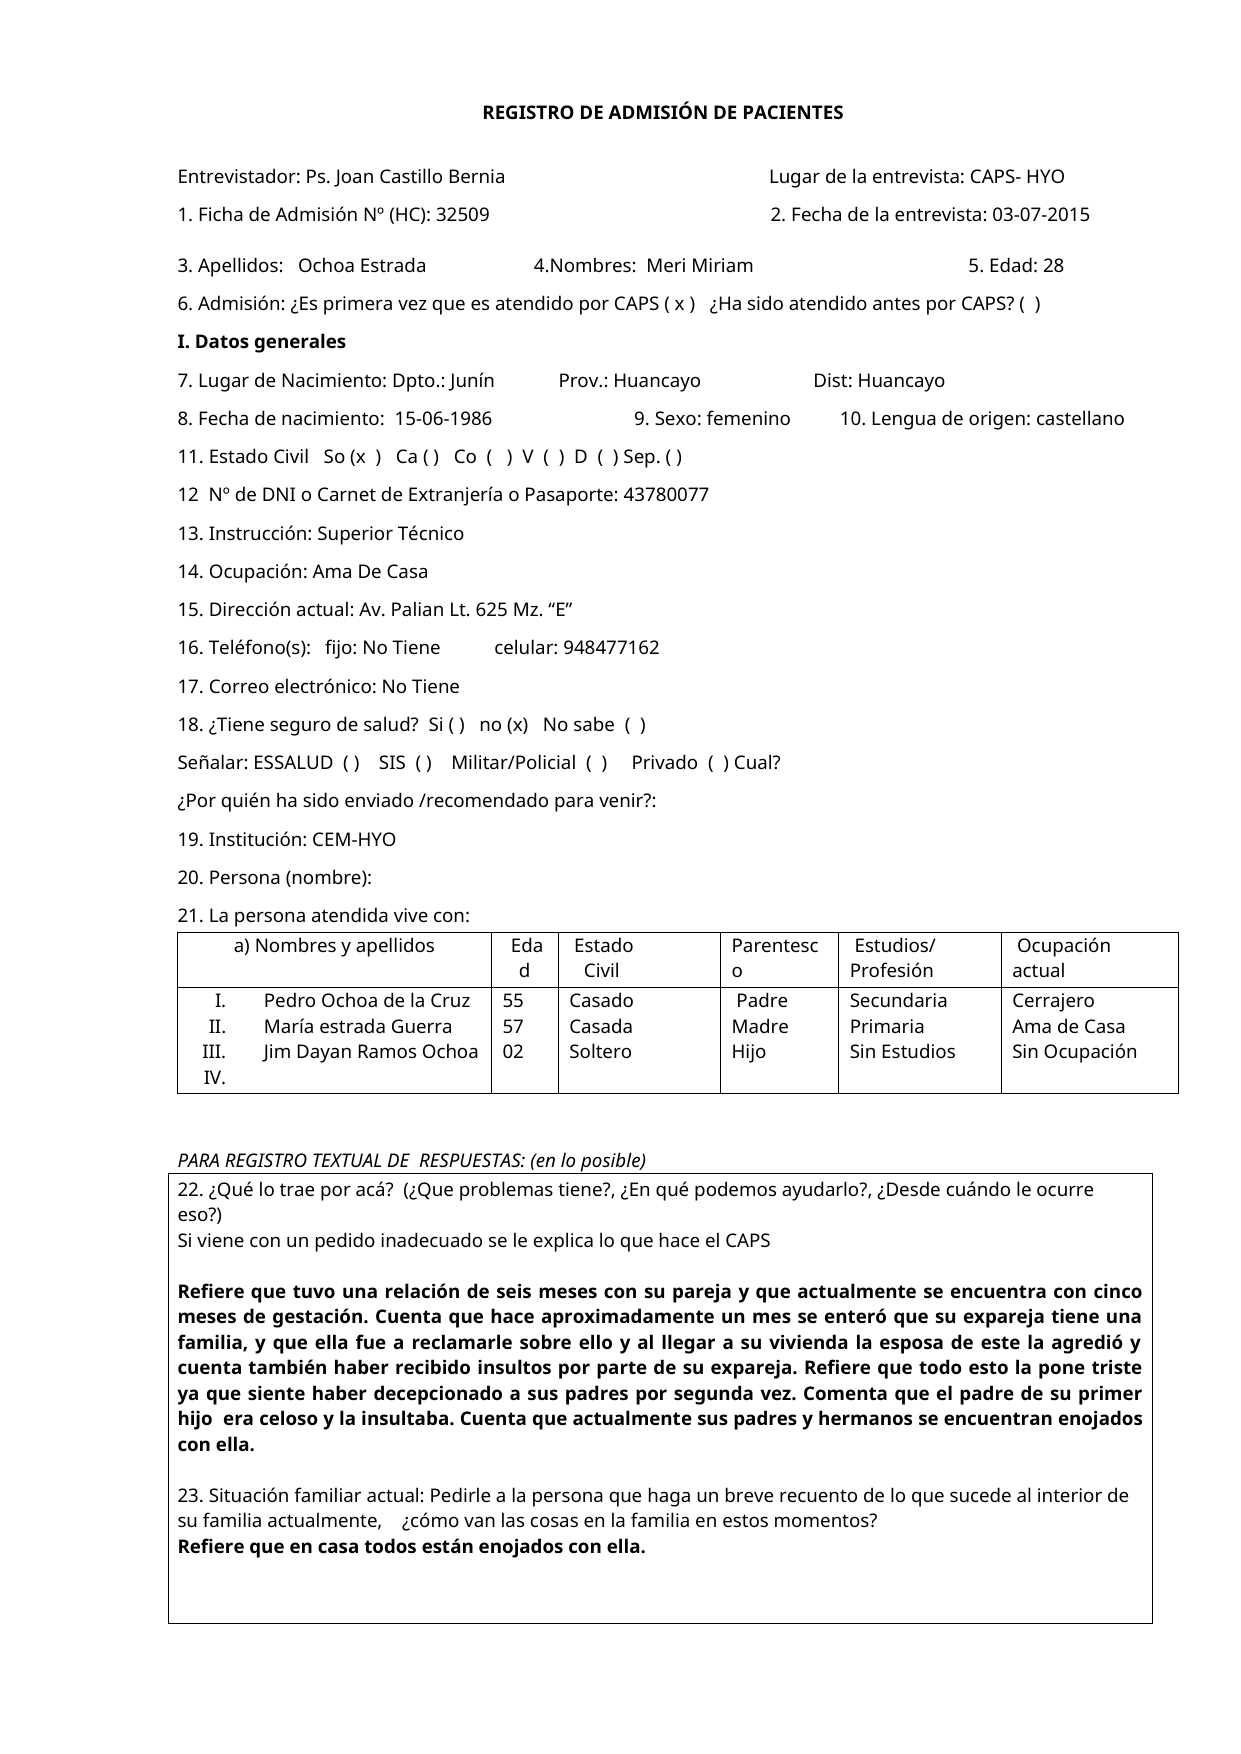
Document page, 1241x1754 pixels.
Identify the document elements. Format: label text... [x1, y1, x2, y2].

table_cell Casado Casada Soltero [559, 988, 720, 1093]
table_cell 55 57 02 [492, 988, 558, 1093]
table_header Edad [492, 933, 558, 987]
text Refiere que tuvo una relación de seis meses con su pareja y que actualmente se encuentra con cinco meses de gestación. Cuenta que hace aproximadamente un mes se enteró que su expareja tiene una familia, y que ella fue a reclamarle sobre ello y al llegar a su vivienda la esposa de este la agredió y cuenta también haber recibido insultos por parte de su expareja. Refiere que todo esto la pone triste ya que siente haber decepcionado a sus padres por segunda vez. Comenta que el padre de su primer hijo era celoso y la insultaba. Cuenta que actualmente sus padres y hermanos se encuentran enojados con ella. [177, 1278, 1144, 1457]
text 8. Fecha de nacimiento: 15-06-1986 9. Sexo: femenino 10. Lengua de origen: castellano [177, 405, 1144, 431]
text 14. Ocupación: Ama De Casa [177, 558, 1144, 584]
text 16. Teléfono(s): fijo: No Tiene celular: 948477162 [177, 635, 1144, 660]
text 12 Nº de DNI o Carnet de Extranjería o Pasaporte: 43780077 [177, 482, 1144, 507]
text 19. Institución: CEM-HYO [177, 826, 1144, 851]
table_header a) Nombres y apellidos [178, 933, 491, 987]
text 3. Apellidos: Ochoa Estrada 4.Nombres: Meri Miriam 5. Edad: 28 [177, 252, 1144, 278]
text Entrevistador: Ps. Joan Castillo Bernia Lugar de la entrevista: CAPS- HYO [177, 163, 1144, 189]
text 21. La persona atendida vive con: [177, 902, 1144, 928]
table_cell Pedro Ochoa de la Cruz María estrada Guerra Jim Dayan Ramos Ochoa [178, 988, 491, 1093]
text PARA REGISTRO TEXTUAL DE RESPUESTAS: (en lo posible) [177, 1148, 1144, 1173]
text I. Datos generales [177, 329, 1144, 354]
text 17. Correo electrónico: No Tiene [177, 673, 1144, 698]
text 23. Situación familiar actual: Pedirle a la persona que haga un breve recuento de lo que sucede al interior de su familia actualmente, ¿cómo van las cosas en la familia en estos momentos? [177, 1482, 1144, 1531]
text 7. Lugar de Nacimiento: Dpto.: Junín Prov.: Huancayo Dist: Huancayo [177, 367, 1144, 393]
table_cell Cerrajero Ama de Casa Sin Ocupación [1002, 988, 1178, 1093]
text 6. Admisión: ¿Es primera vez que es atendido por CAPS ( x ) ¿Ha sido atendido antes por CAPS? ( ) [177, 291, 1144, 316]
text 1. Ficha de Admisión Nº (HC): 32509 2. Fecha de la entrevista: 03-07-2015 [177, 201, 1144, 227]
table_cell Secundaria Primaria Sin Estudios [839, 988, 1001, 1093]
text 20. Persona (nombre): [177, 864, 1144, 889]
table_header Ocupación actual [1002, 933, 1178, 987]
text 22. ¿Qué lo trae por acá? (¿Que problemas tiene?, ¿En qué podemos ayudarlo?, ¿Desde cuándo le ocurre eso?) [169, 1174, 1152, 1227]
text 11. Estado Civil So (x ) Ca ( ) Co ( ) V ( ) D ( ) Sep. ( ) [177, 443, 1144, 469]
title REGISTRO DE ADMISIÓN DE PACIENTES [177, 99, 1144, 125]
text ¿Por quién ha sido enviado /recomendado para venir?: [177, 788, 1144, 813]
text 15. Dirección actual: Av. Palian Lt. 625 Mz. “E” [177, 596, 1144, 622]
table_header Estudios/ Profesión [839, 933, 1001, 987]
text 18. ¿Tiene seguro de salud? Si ( ) no (x) No sabe ( ) [177, 711, 1144, 737]
text Refiere que en casa todos están enojados con ella. [169, 1531, 1152, 1623]
table_header Estado Civil [559, 933, 720, 987]
text Si viene con un pedido inadecuado se le explica lo que hace el CAPS [177, 1227, 1144, 1252]
text Señalar: ESSALUD ( ) SIS ( ) Militar/Policial ( ) Privado ( ) Cual? [177, 749, 1144, 775]
table_cell Padre Madre Hijo [721, 988, 838, 1093]
table_header Parentesco [721, 933, 838, 987]
text 13. Instrucción: Superior Técnico [177, 520, 1144, 546]
